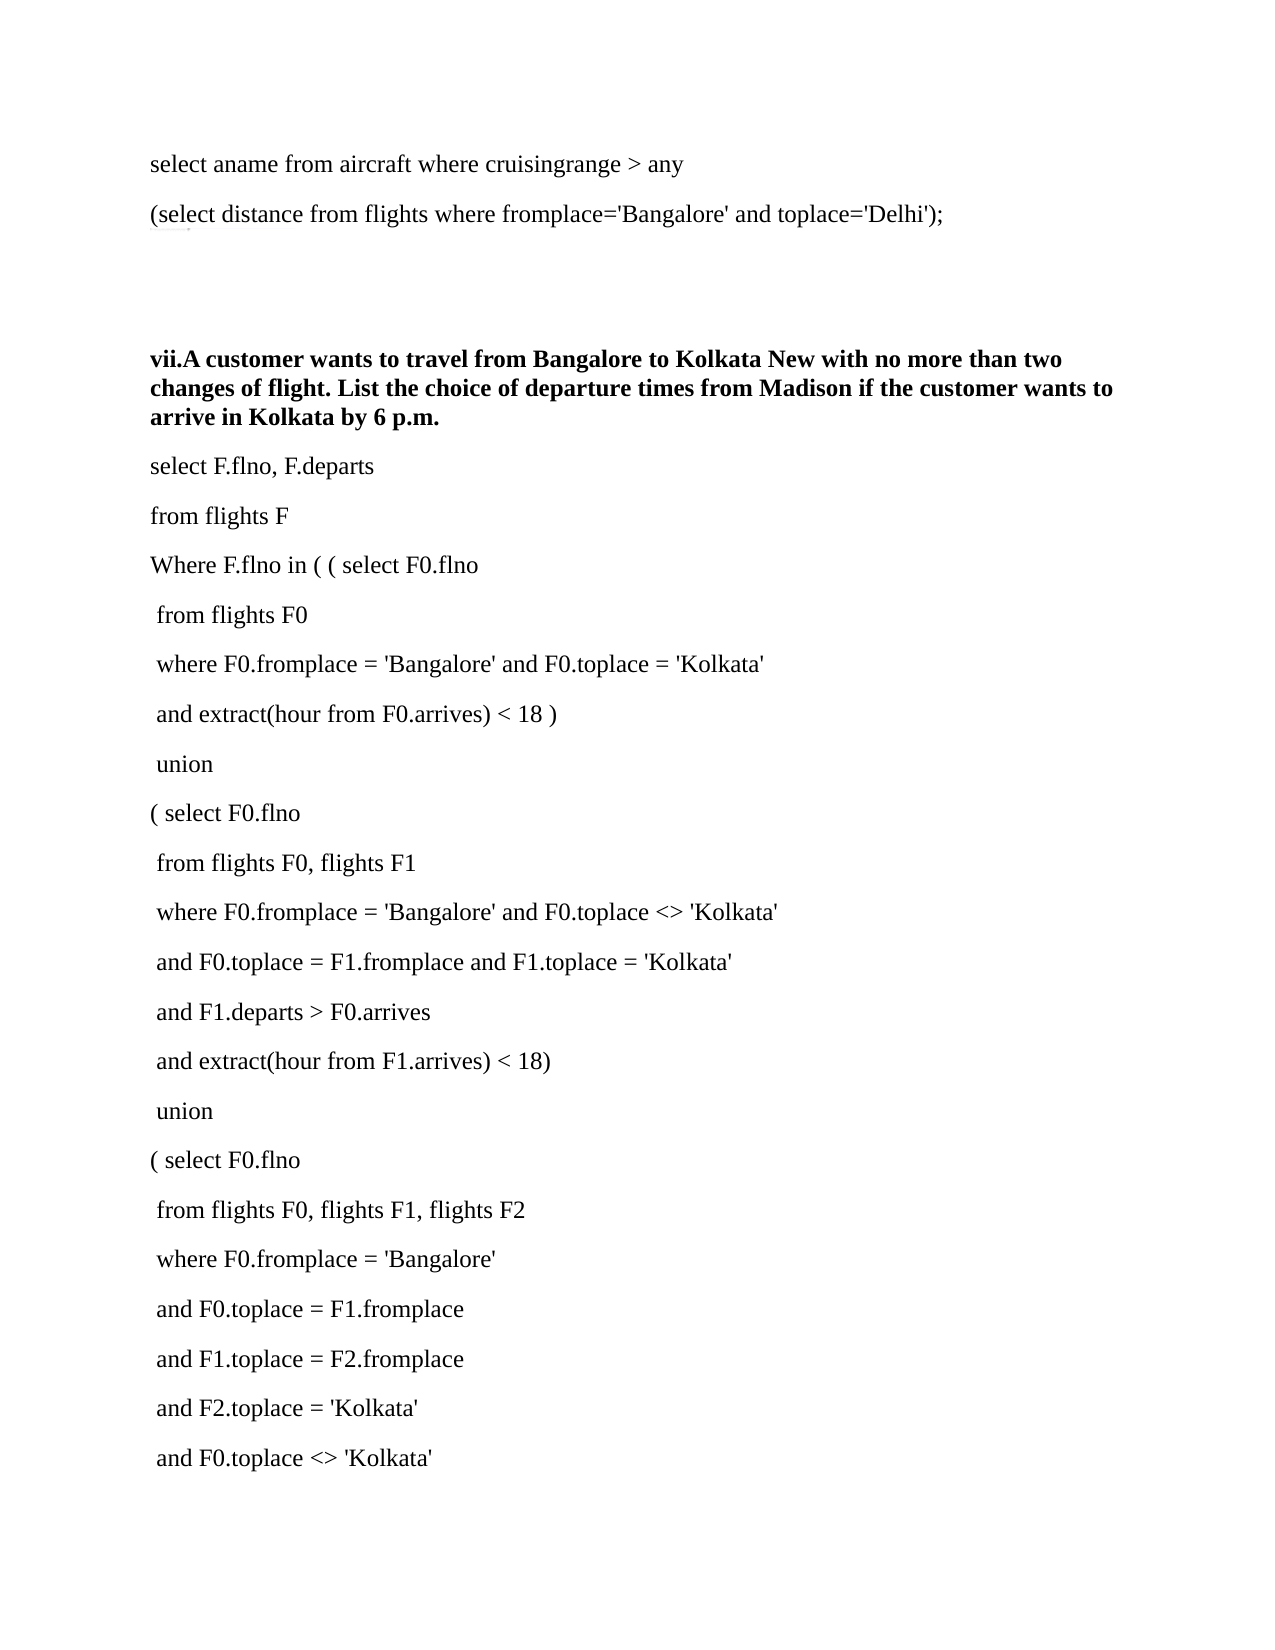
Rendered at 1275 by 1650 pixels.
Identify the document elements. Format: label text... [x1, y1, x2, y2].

text vii.A customer wants to travel from Bangalore to Kolkata New with no more than two changes of flight. List the choice of departure times from Madison if the customer wants to arrive in Kolkata by 6 p.m. [150, 344, 1125, 431]
text and F0.toplace = F1.fromplace [150, 1294, 1125, 1323]
text and extract(hour from F0.arrives) < 18 ) [150, 699, 1125, 728]
text from flights F0, flights F1 [150, 848, 1125, 877]
text and F1.departs > F0.arrives [150, 997, 1125, 1026]
text union [150, 1096, 1125, 1125]
text from flights F0, flights F1, flights F2 [150, 1195, 1125, 1224]
text select aname from aircraft where cruisingrange > any [150, 150, 1125, 179]
text and F0.toplace <> 'Kolkata' [150, 1443, 1125, 1472]
text Where F.flno in ( ( select F0.flno [150, 551, 1125, 579]
text where F0.fromplace = 'Bangalore' [150, 1245, 1125, 1274]
text and F1.toplace = F2.fromplace [150, 1344, 1125, 1373]
text ( select F0.flno [150, 799, 1125, 827]
text and F2.toplace = 'Kolkata' [150, 1394, 1125, 1422]
text from flights F0 [150, 600, 1125, 629]
text select F.flno, F.departs [150, 452, 1125, 480]
text and F0.toplace = F1.fromplace and F1.toplace = 'Kolkata' [150, 947, 1125, 976]
text (select distance from flights where fromplace='Bangalore' and toplace='Delhi'); [150, 199, 1125, 228]
text union [150, 749, 1125, 778]
text and extract(hour from F1.arrives) < 18) [150, 1047, 1125, 1075]
text where F0.fromplace = 'Bangalore' and F0.toplace = 'Kolkata' [150, 650, 1125, 679]
text where F0.fromplace = 'Bangalore' and F0.toplace <> 'Kolkata' [150, 898, 1125, 927]
text from flights F [150, 501, 1125, 530]
text ( select F0.flno [150, 1146, 1125, 1174]
